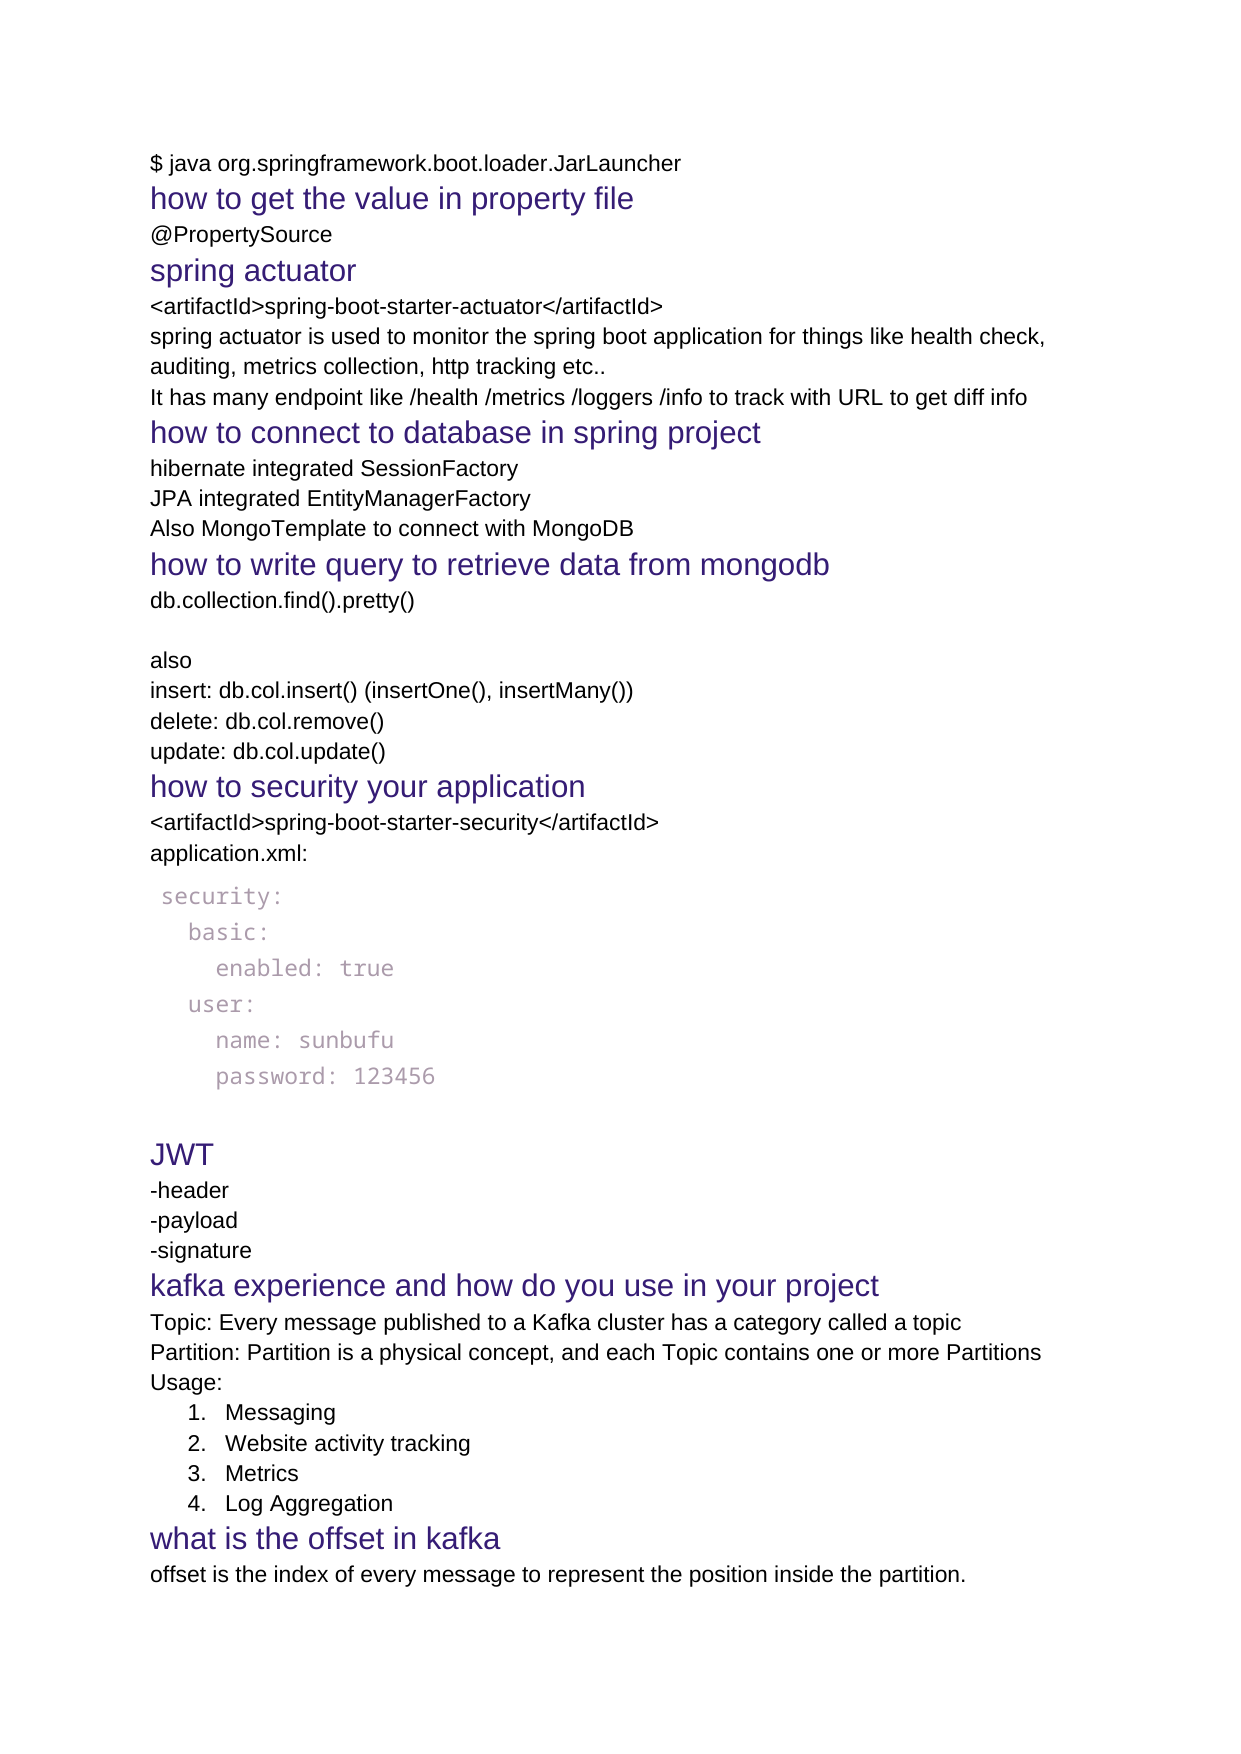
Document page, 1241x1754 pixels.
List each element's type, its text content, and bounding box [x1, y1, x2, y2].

text how to security your application [150, 768, 1090, 804]
text Usage: [150, 1369, 1090, 1396]
text how to get the value in property file [150, 180, 1090, 216]
list Website activity tracking [187, 1429, 1090, 1456]
text spring actuator is used to monitor the spring boot application for things like health check, auditing, metrics collection, http tracking etc.. [150, 323, 1090, 380]
text JPA integrated EntityManagerFactory [150, 485, 1090, 512]
text -payload [150, 1207, 1090, 1233]
text @PropertySource [150, 221, 1090, 248]
text also [150, 647, 1090, 674]
list Metrics [187, 1460, 1090, 1486]
text offset is the index of every message to represent the position inside the partition. [150, 1561, 1090, 1588]
list Messaging [187, 1399, 1090, 1426]
text It has many endpoint like /health /metrics /loggers /info to track with URL to get diff info [150, 383, 1090, 410]
text $ java org.springframework.boot.loader.JarLauncher [150, 150, 1090, 176]
text update: db.col.update() [150, 738, 1090, 764]
text insert: db.col.insert() (insertOne(), insertMany()) [150, 677, 1090, 704]
text application.xml: [150, 839, 1090, 866]
text JWT [150, 1136, 1090, 1172]
text Topic: Every message published to a Kafka cluster has a category called a topic [150, 1309, 1090, 1335]
text <artifactId>spring-boot-starter-actuator</artifactId> [150, 293, 1090, 319]
text how to connect to database in spring project [150, 414, 1090, 450]
text spring actuator [150, 252, 1090, 288]
text how to write query to retrieve data from mongodb [150, 546, 1090, 582]
text <artifactId>spring-boot-starter-security</artifactId> [150, 809, 1090, 836]
list Log Aggregation [187, 1490, 1090, 1516]
text Partition: Partition is a physical concept, and each Topic contains one or more Partitions [150, 1339, 1090, 1365]
table_header security: basic: enabled: true user: name: sunbufu password: 123456 [150, 870, 1091, 1105]
text -header [150, 1177, 1090, 1203]
text db.collection.find().pretty() [150, 587, 1090, 613]
text Also MongoTemplate to connect with MongoDB [150, 515, 1090, 542]
text kafka experience and how do you use in your project [150, 1267, 1090, 1303]
text hibernate integrated SessionFactory [150, 455, 1090, 481]
text what is the offset in kafka [150, 1520, 1090, 1556]
text -signature [150, 1237, 1090, 1264]
text delete: db.col.remove() [150, 708, 1090, 734]
